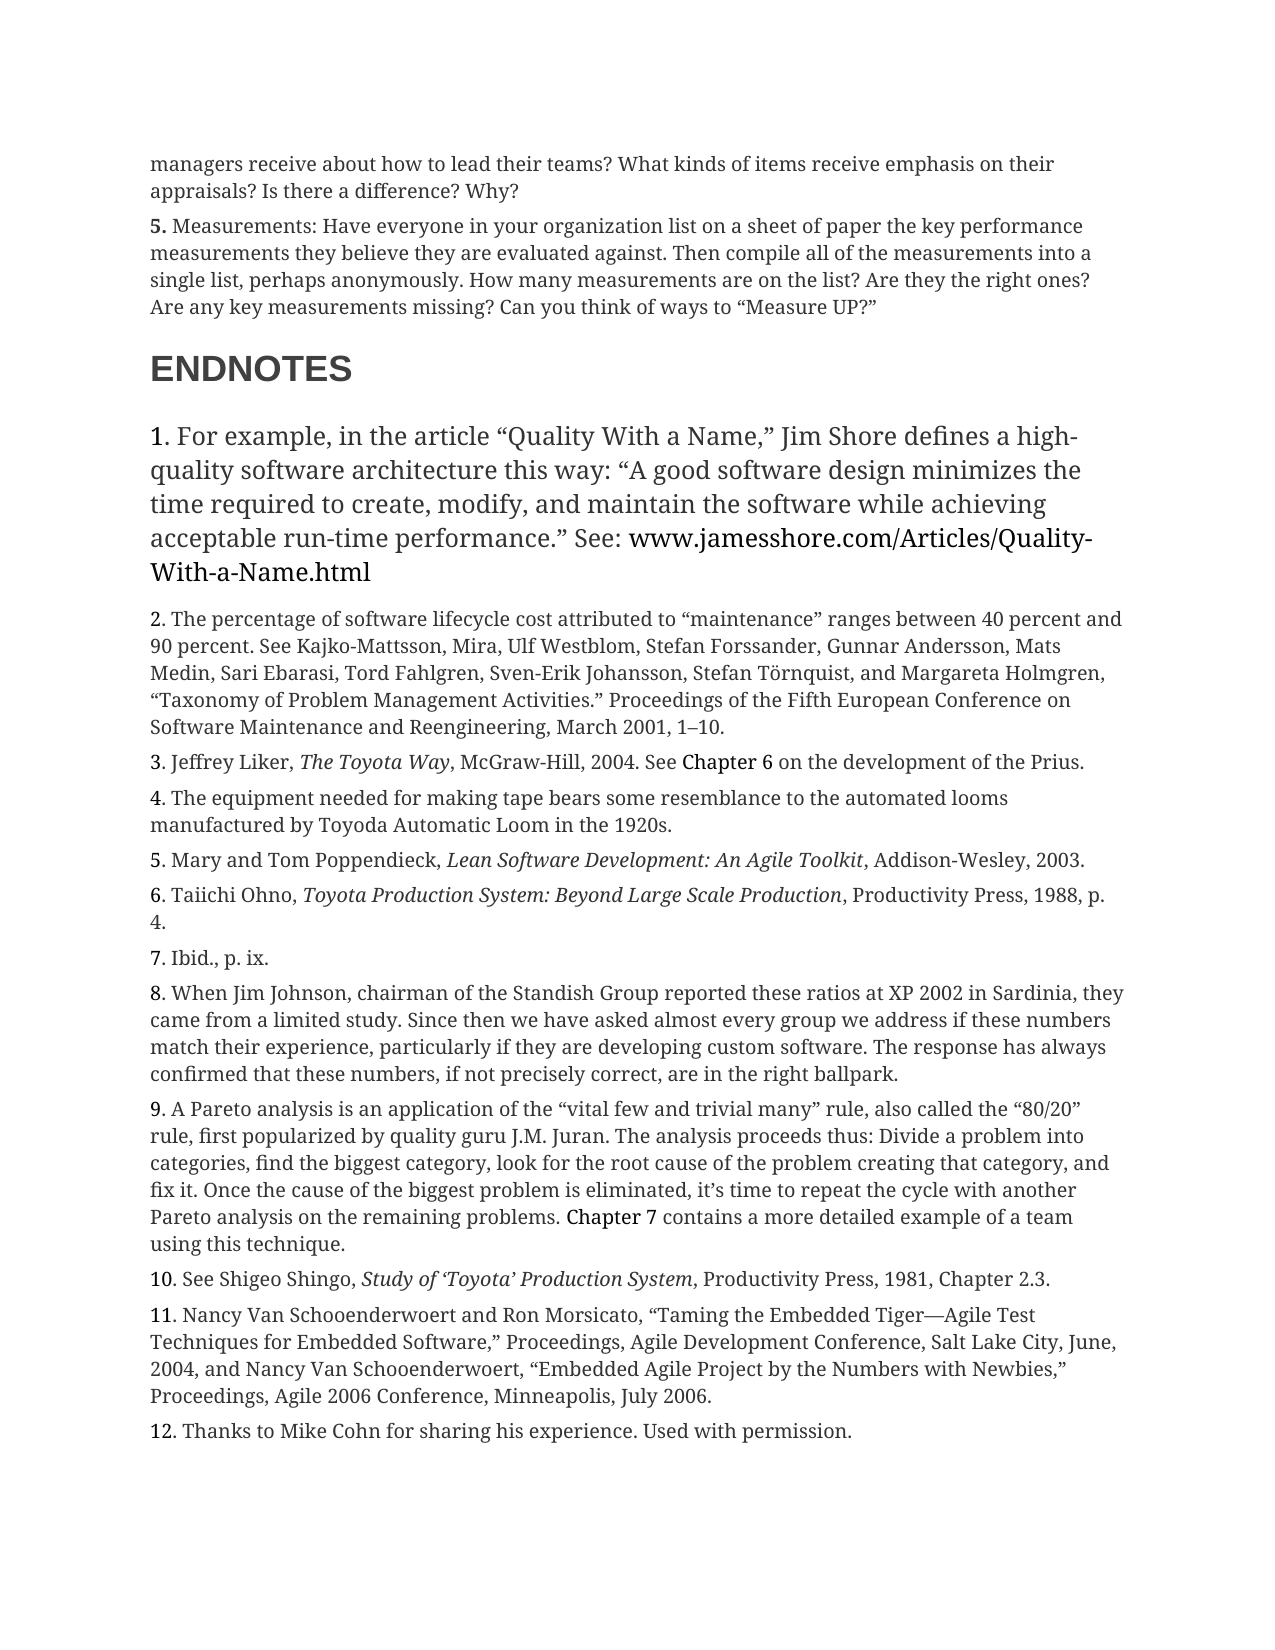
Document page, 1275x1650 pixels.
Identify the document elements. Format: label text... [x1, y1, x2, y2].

text 12. Thanks to Mike Cohn for sharing his experience. Used with permission. [150, 1417, 1125, 1444]
text 3. Jeffrey Liker, The Toyota Way, McGraw-Hill, 2004. See Chapter 6 on the development of the Prius. [150, 749, 1125, 776]
text 9. A Pareto analysis is an application of the “vital few and trivial many” rule, also called the “80/20” rule, first popularized by quality guru J.M. Juran. The analysis proceeds thus: Divide a problem into categories, find the biggest category, look for the root cause of the problem creating that category, and fix it. Once the cause of the biggest problem is eliminated, it’s time to repeat the cycle with another Pareto analysis on the remaining problems. Chapter 7 contains a more detailed example of a team using this technique. [150, 1095, 1125, 1257]
text 8. When Jim Johnson, chairman of the Standish Group reported these ratios at XP 2002 in Sardinia, they came from a limited study. Since then we have asked almost every group we address if these numbers match their experience, particularly if they are developing custom software. The response has always confirmed that these numbers, if not precisely correct, are in the right ballpark. [150, 979, 1125, 1087]
text 5. Mary and Tom Poppendieck, Lean Software Development: An Agile Toolkit, Addison-Wesley, 2003. [150, 846, 1125, 873]
text 2. The percentage of software lifecycle cost attributed to “maintenance” ranges between 40 percent and 90 percent. See Kajko-Mattsson, Mira, Ulf Westblom, Stefan Forssander, Gunnar Andersson, Mats Medin, Sari Ebarasi, Tord Fahlgren, Sven-Erik Johansson, Stefan Törnquist, and Margareta Holmgren, “Taxonomy of Problem Management Activities.” Proceedings of the Fifth European Conference on Software Maintenance and Reengineering, March 2001, 1–10. [150, 605, 1125, 740]
text 4. The equipment needed for making tape bears some resemblance to the automated looms manufactured by Toyoda Automatic Loom in the 1920s. [150, 784, 1125, 838]
text 6. Taiichi Ohno, Toyota Production System: Beyond Large Scale Production, Productivity Press, 1988, p. 4. [150, 882, 1125, 936]
text 11. Nancy Van Schooenderwoert and Ron Morsicato, “Taming the Embedded Tiger—Agile Test Techniques for Embedded Software,” Proceedings, Agile Development Conference, Salt Lake City, June, 2004, and Nancy Van Schooenderwoert, “Embedded Agile Project by the Numbers with Newbies,” Proceedings, Agile 2006 Conference, Minneapolis, July 2006. [150, 1301, 1125, 1409]
subtitle ENDNOTES [150, 347, 1125, 389]
text 1. For example, in the article “Quality With a Name,” Jim Shore defines a high-quality software architecture this way: “A good software design minimizes the time required to create, modify, and maintain the software while achieving acceptable run-time performance.” See: www.jamesshore.com/Articles/Quality-With-a-Name.html [150, 418, 1125, 589]
text 7. Ibid., p. ix. [150, 944, 1125, 971]
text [150, 150, 1125, 204]
text 10. See Shigeo Shingo, Study of ‘Toyota’ Production System, Productivity Press, 1981, Chapter 2.3. [150, 1266, 1125, 1293]
text 5. Measurements: Have everyone in your organization list on a sheet of paper the key performance measurements they believe they are evaluated against. Then compile all of the measurements into a single list, perhaps anonymously. How many measurements are on the list? Are they the right ones? Are any key measurements missing? Can you think of ways to “Measure UP?” [150, 212, 1125, 320]
